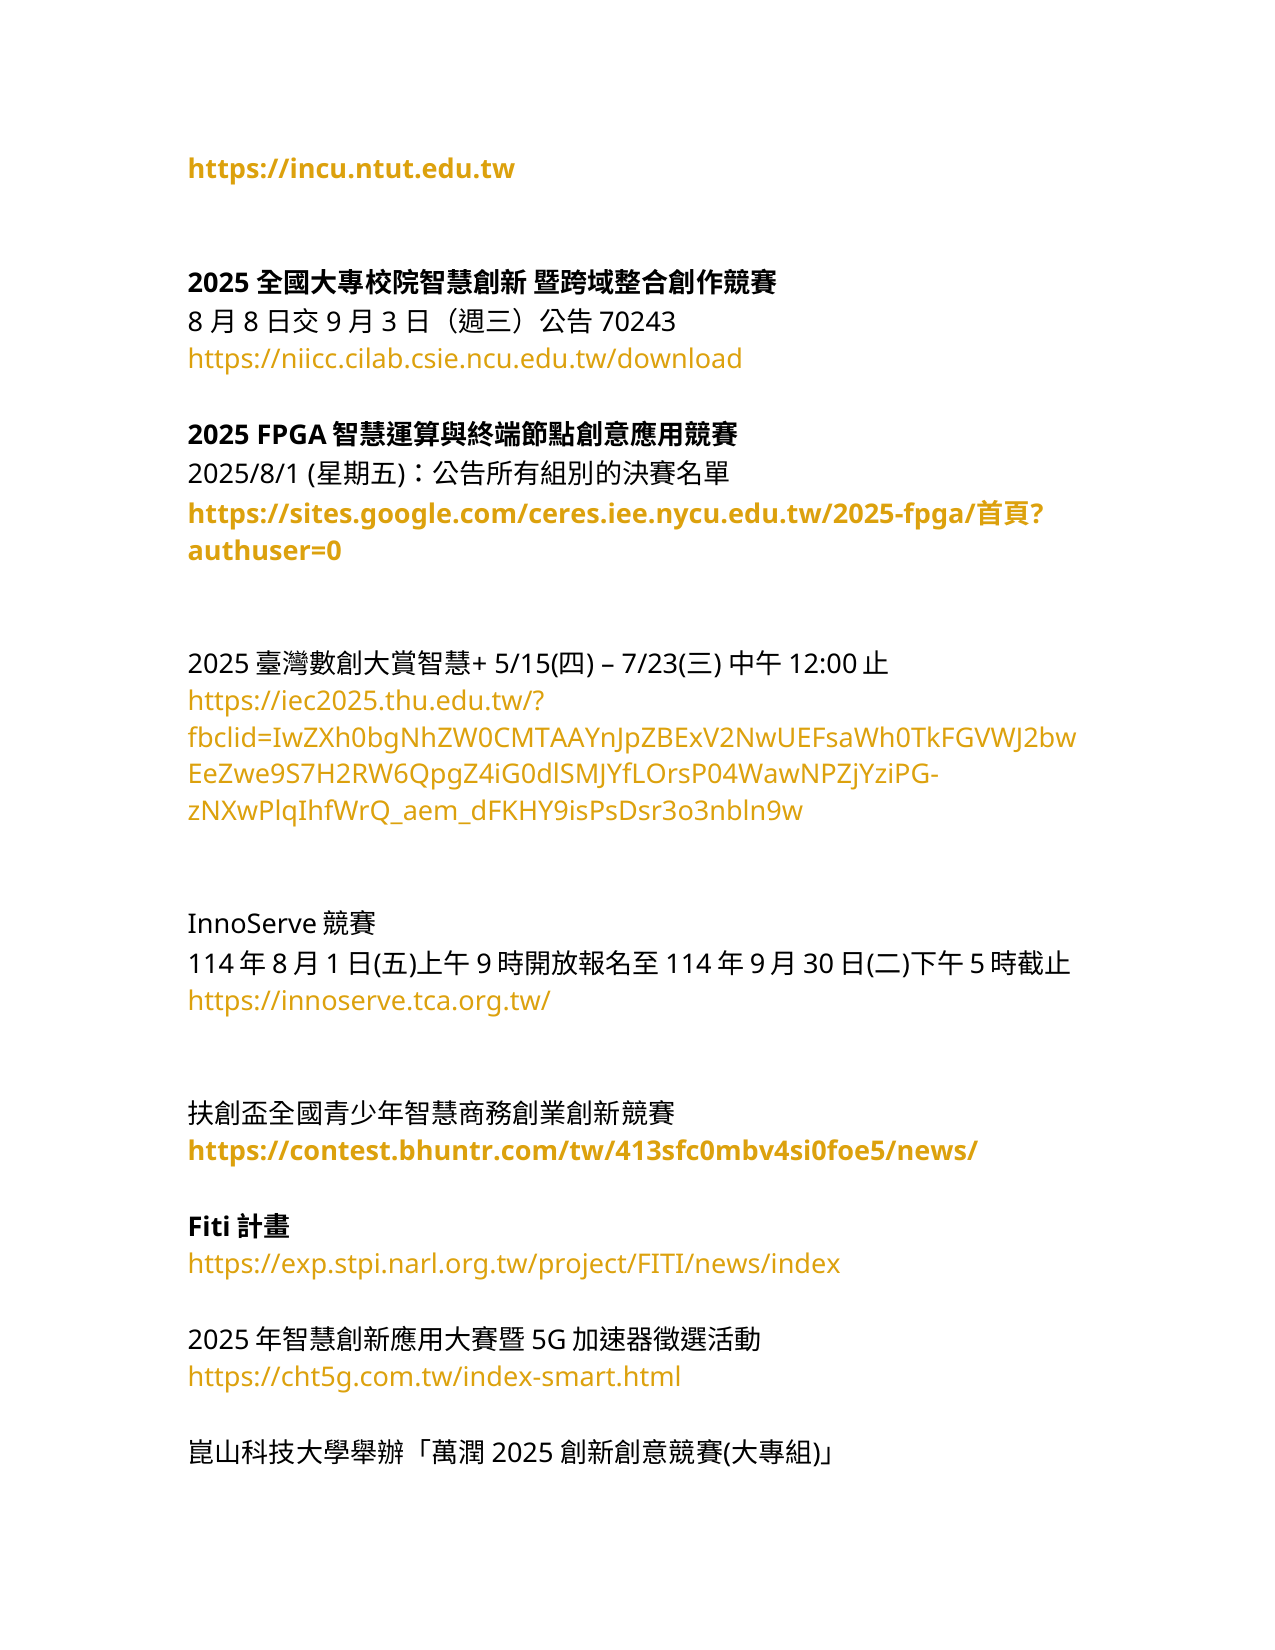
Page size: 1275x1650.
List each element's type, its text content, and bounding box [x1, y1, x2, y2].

text InnoServe競賽 [187, 902, 1087, 942]
text 2025/8/1 (星期五)：公告所有組別的決賽名單 [187, 452, 1087, 492]
text https://innoserve.tca.org.tw/ [187, 981, 1087, 1018]
text 114年8月1日(五)上午9時開放報名至114年9月30日(二)下午5時截止 [187, 942, 1087, 981]
text https://iec2025.thu.edu.tw/?fbclid=IwZXh0bgNhZW0CMTAAYnJpZBExV2NwUEFsaWh0TkFGVWJ2bwEeZwe9S7H2RW6QpgZ4iG0dlSMJYfLOrsP04WawNPZjYziPG-zNXwPlqIhfWrQ_aem_dFKHY9isPsDsr3o3nbln9w [187, 681, 1087, 829]
text 扶創盃全國青少年智慧商務創業創新競賽 [187, 1092, 1087, 1131]
text https://sites.google.com/ceres.iee.nycu.edu.tw/2025-fpga/首頁?authuser=0 [187, 492, 1087, 568]
text https://incu.ntut.edu.tw [187, 150, 1087, 187]
text 2025臺灣數創大賞智慧+ 5/15(四) – 7/23(三) 中午12:00止 [187, 642, 1087, 681]
text 2025 FPGA智慧運算與終端節點創意應用競賽 [187, 413, 1087, 452]
text https://niicc.cilab.csie.ncu.edu.tw/download [187, 339, 1087, 376]
text 2025年智慧創新應用大賽暨5G加速器徵選活動 [187, 1318, 1087, 1357]
text 2025 全國大專校院智慧創新 暨跨域整合創作競賽 [187, 261, 1087, 300]
text https://exp.stpi.narl.org.tw/project/FITI/news/index [187, 1244, 1087, 1281]
text https://cht5g.com.tw/index-smart.html [187, 1357, 1087, 1394]
text https://contest.bhuntr.com/tw/413sfc0mbv4si0foe5/news/ [187, 1131, 1087, 1168]
text 8 月 8 日交 9 月 3 日（週三）公告70243 [187, 300, 1087, 339]
text 崑山科技大學舉辦「萬潤 2025 創新創意競賽(大專組)」 [187, 1431, 1087, 1471]
text Fiti計畫 [187, 1205, 1087, 1244]
